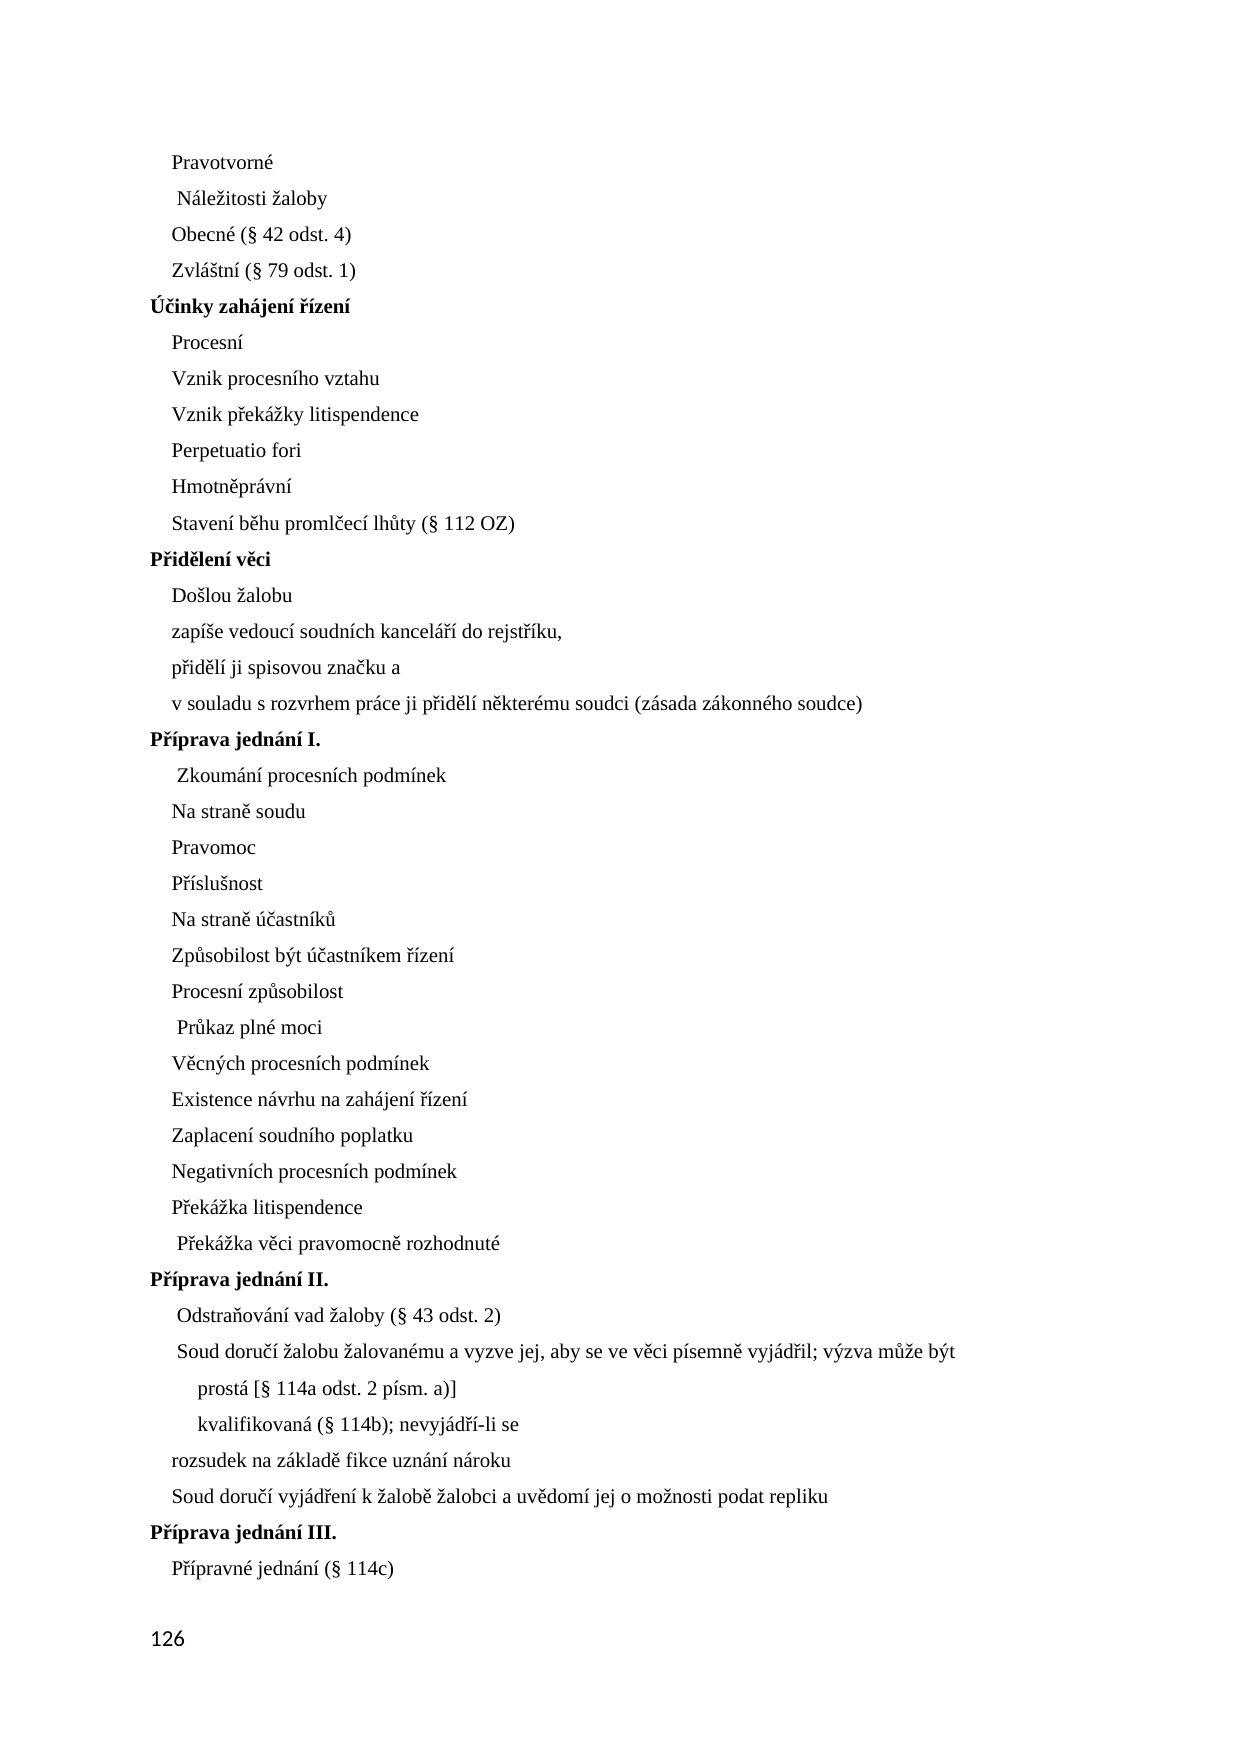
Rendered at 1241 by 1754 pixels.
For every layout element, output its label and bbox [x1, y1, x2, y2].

text [150, 150, 1090, 1580]
